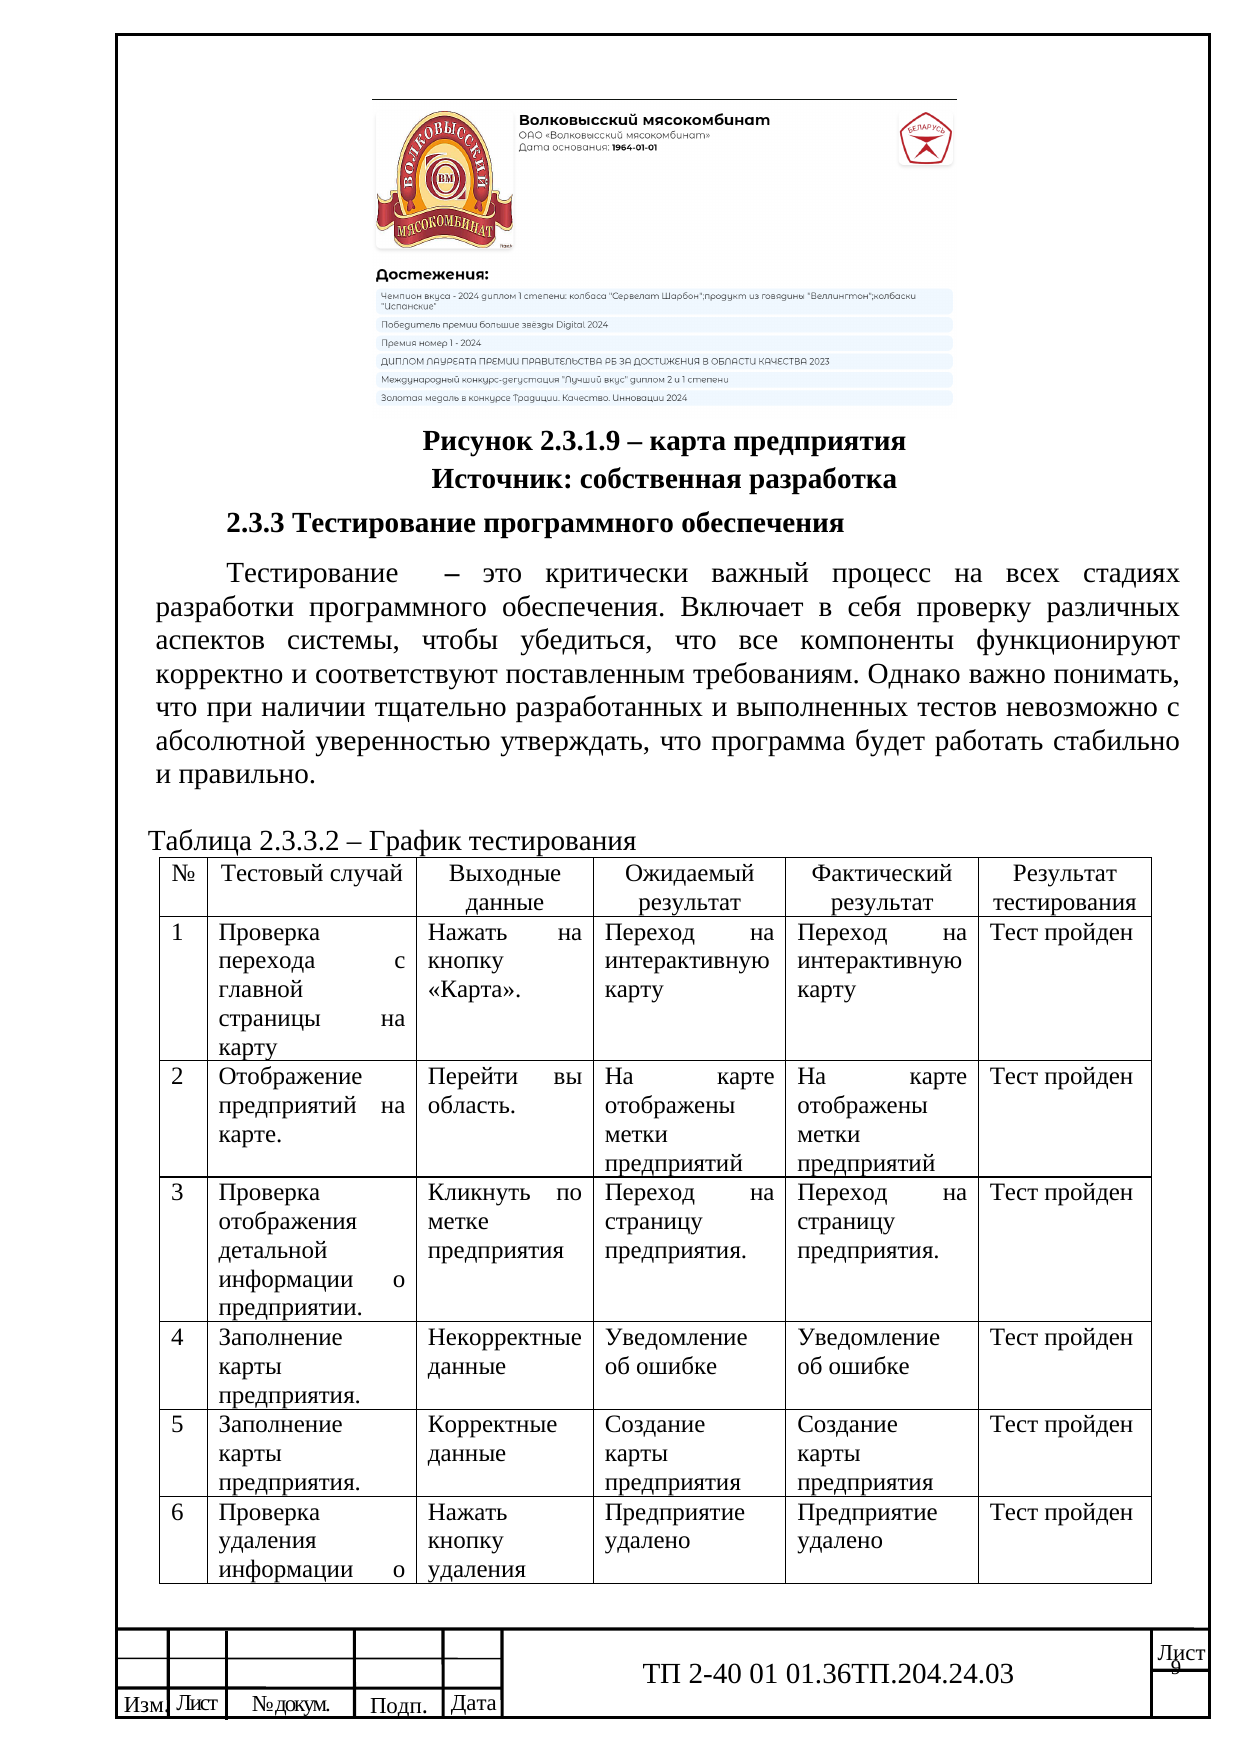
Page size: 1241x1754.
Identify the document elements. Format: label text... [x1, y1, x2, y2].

table_cell 5 [160, 1410, 207, 1496]
table_cell Кликнуть по метке предприятия [417, 1178, 593, 1321]
table_cell 3 [160, 1178, 207, 1321]
table_cell Уведомление об ошибке [786, 1322, 978, 1408]
table_header Фактический результат [786, 858, 978, 916]
table_cell 2 [160, 1061, 207, 1176]
table_cell 4 [160, 1322, 207, 1408]
table_cell Проверка отображения детальной информации о предприятии. [208, 1178, 416, 1321]
text Рисунок 2.3.1.9 – карта предприятия [148, 423, 1181, 456]
text Тестирование – это критически важный процесс на всех стадиях разработки программного обеспечения. Включает в себя проверку различных аспектов системы, чтобы убедиться, что все компоненты функционируют корректно и соответствуют поставленным требованиям. Однако важно понимать, что при наличии тщательно разработанных и выполненных тестов невозможно с абсолютной уверенностью утверждать, что программа будет работать стабильно и правильно. [155, 555, 1181, 790]
table_cell 1 [160, 917, 207, 1060]
table_header Ожидаемый результат [594, 858, 785, 916]
table_cell Переход на страницу предприятия. [786, 1178, 978, 1321]
table_header Результат тестирования [979, 858, 1151, 916]
table_cell 6 [160, 1497, 207, 1583]
table_cell Заполнение карты предприятия. [208, 1322, 416, 1408]
table_cell Переход на страницу предприятия. [594, 1178, 785, 1321]
table_cell Переход на интерактивную карту [786, 917, 978, 1060]
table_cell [208, 1497, 416, 1583]
table_header Выходные данные [417, 858, 593, 916]
table_cell Тест пройден [979, 1178, 1151, 1321]
table_cell Заполнение карты предприятия. [208, 1410, 416, 1496]
table_cell Тест пройден [979, 1410, 1151, 1496]
table_cell Проверка перехода с главной страницы на карту [208, 917, 416, 1060]
table_cell На карте отображены метки предприятий [786, 1061, 978, 1176]
table_cell Предприятие удалено [786, 1497, 978, 1583]
table_cell Корректные данные [417, 1410, 593, 1496]
table_cell Тест пройден [979, 917, 1151, 1060]
table_cell Переход на интерактивную карту [594, 917, 785, 1060]
table_cell Предприятие удалено [594, 1497, 785, 1583]
table_cell Отображение предприятий на карте. [208, 1061, 416, 1176]
picture [372, 99, 957, 419]
table_cell Тест пройден [979, 1497, 1151, 1583]
text 2.3.3 Тестирование программного обеспечения [155, 505, 1181, 538]
table_cell Перейти вы область. [417, 1061, 593, 1176]
table_header № [160, 858, 207, 916]
table_header Тестовый случай [208, 858, 416, 916]
table_cell Тест пройден [979, 1061, 1151, 1176]
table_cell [417, 1497, 593, 1583]
table_cell Нажать на кнопку «Карта». [417, 917, 593, 1060]
table_cell Некорректные данные [417, 1322, 593, 1408]
table_cell Тест пройден [979, 1322, 1151, 1408]
text Источник: собственная разработка [148, 461, 1181, 495]
table_cell Создание карты предприятия [786, 1410, 978, 1496]
table_cell Уведомление об ошибке [594, 1322, 785, 1408]
table_cell На карте отображены метки предприятий [594, 1061, 785, 1176]
text Таблица 2.3.3.2 – График тестирования [148, 823, 1181, 857]
table_cell Создание карты предприятия [594, 1410, 785, 1496]
